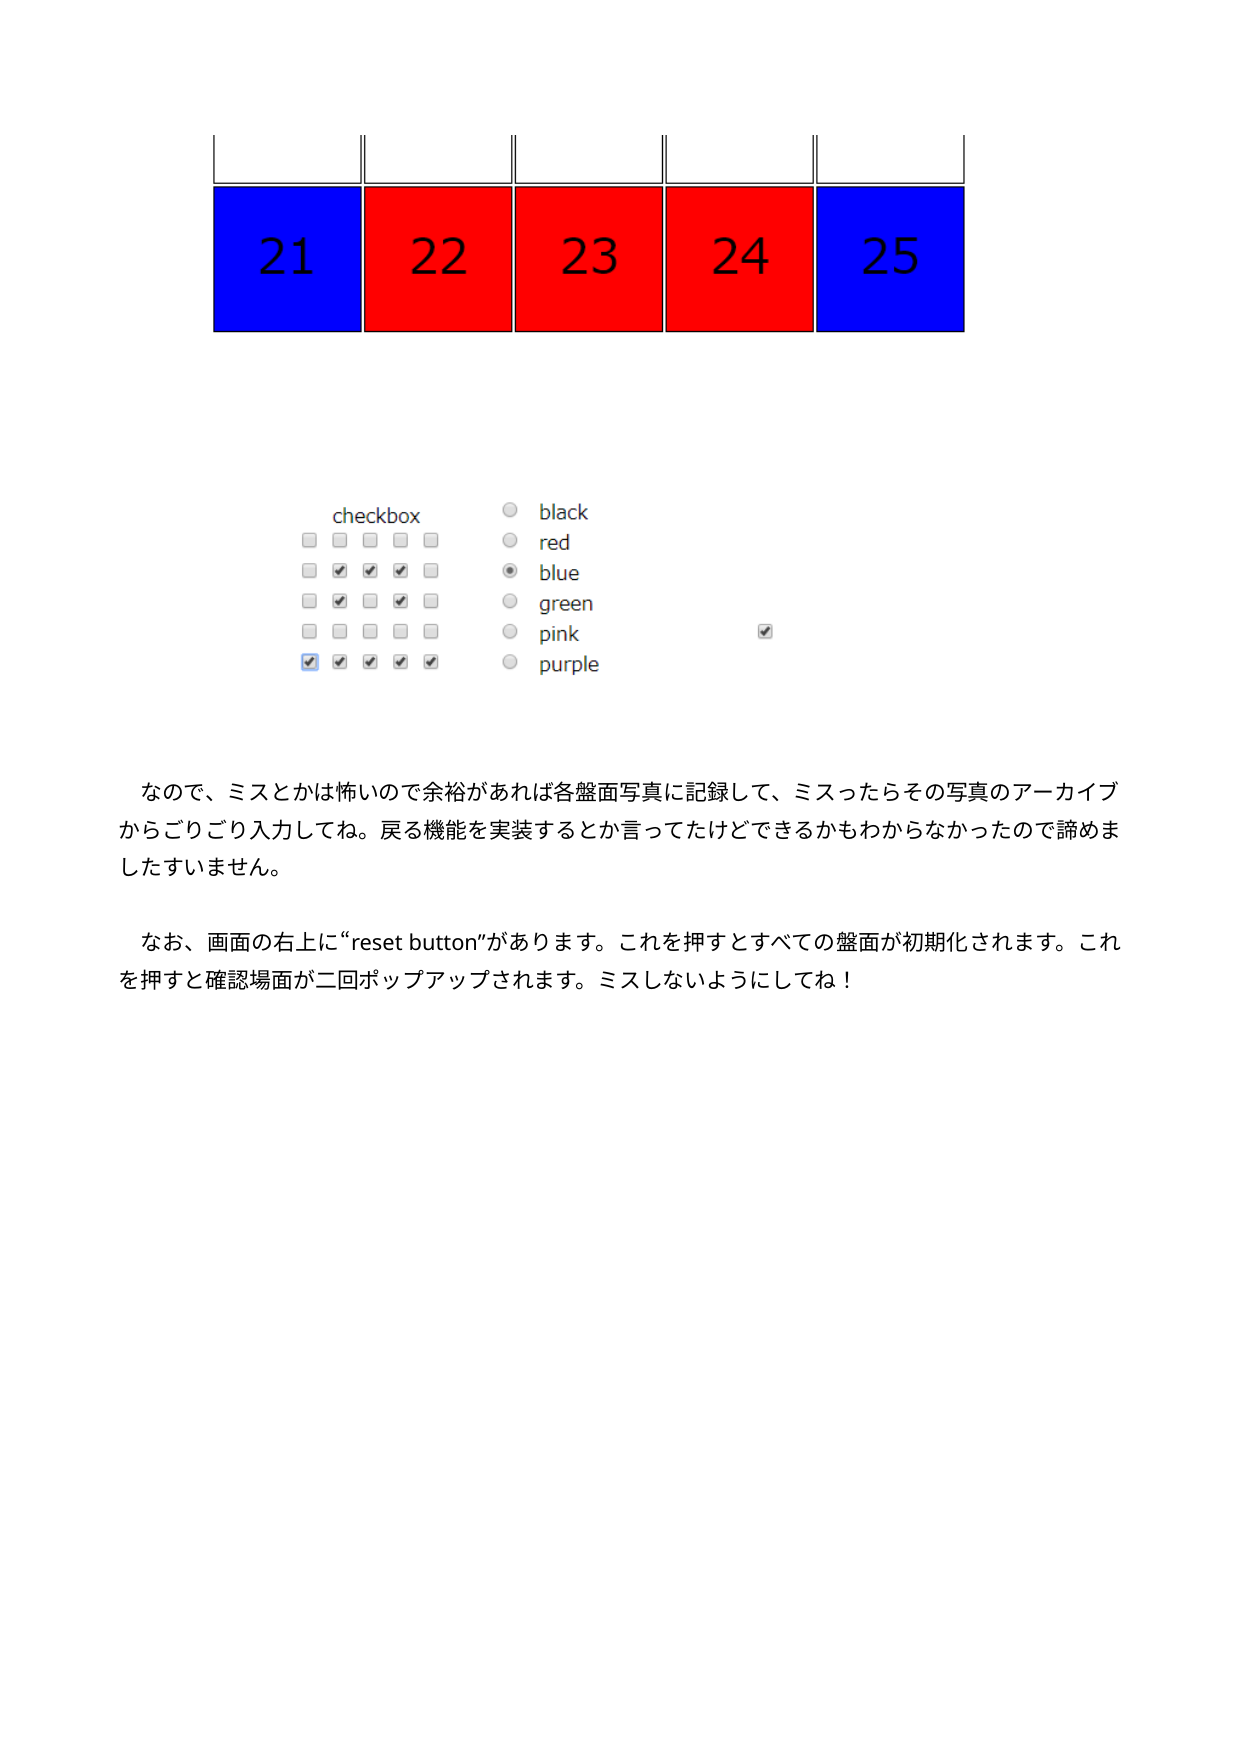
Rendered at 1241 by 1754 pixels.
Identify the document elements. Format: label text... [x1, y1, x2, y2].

text なお、画面の右上に“reset button”があります。これを押すとすべての盤面が初期化されます。これを押すと確認場面が二回ポップアップされます。ミスしないようにしてね！ [118, 922, 1122, 997]
picture [211, 135, 1029, 686]
text なので、ミスとかは怖いので余裕があれば各盤面写真に記録して、ミスったらその写真のアーカイブからごりごり入力してね。戻る機能を実装するとか言ってたけどできるかもわからなかったので諦めましたすいません。 [118, 772, 1122, 885]
